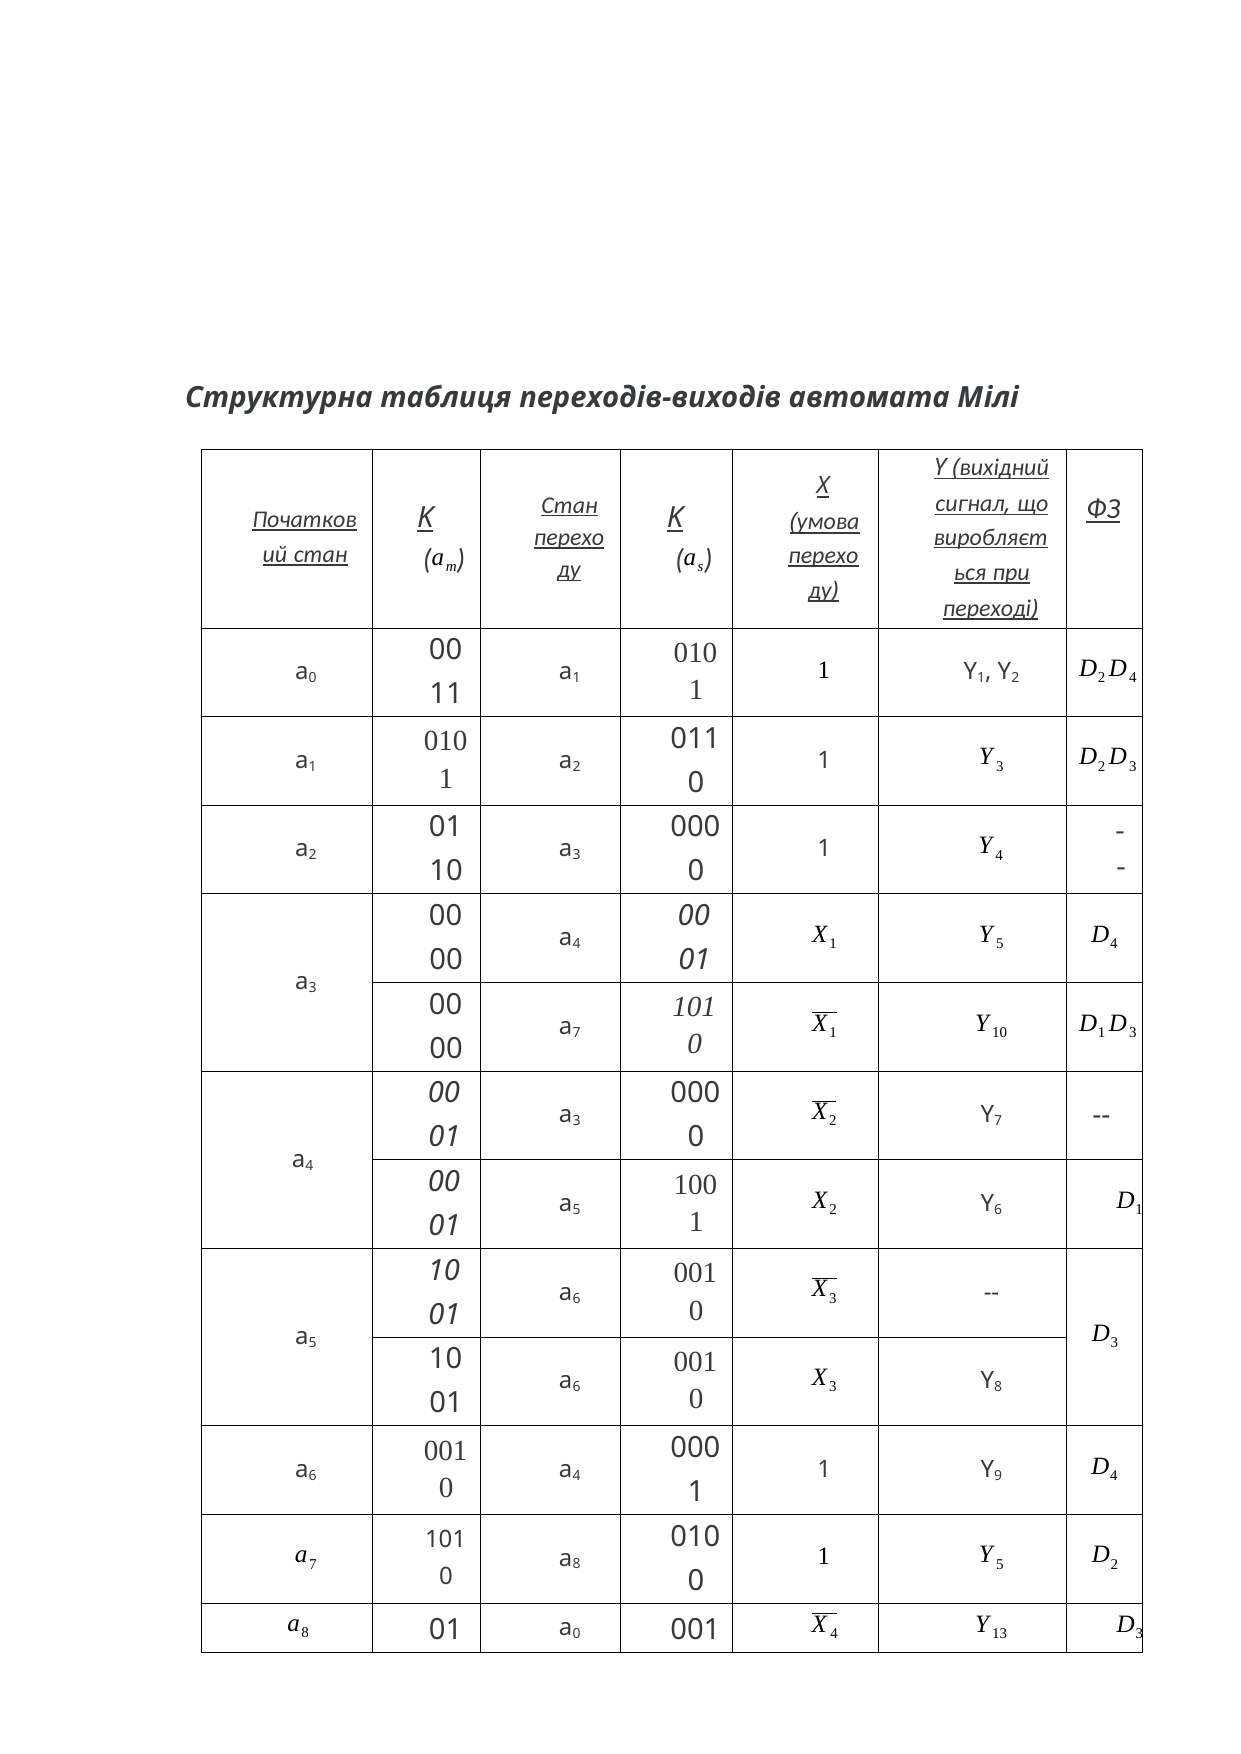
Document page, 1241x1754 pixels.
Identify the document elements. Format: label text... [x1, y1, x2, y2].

table_cell [733, 1604, 878, 1652]
table_cell a2 [481, 717, 620, 805]
table_cell [1067, 629, 1142, 716]
table_header X (умова переходу) [733, 450, 878, 627]
table_cell [1067, 1604, 1142, 1652]
table_cell 0100 [621, 1515, 732, 1602]
table_cell [879, 1604, 1066, 1652]
table_cell a2 [202, 806, 372, 893]
table_cell -- [1067, 1072, 1142, 1159]
table_cell 1 [733, 1426, 878, 1514]
table_cell [733, 629, 878, 716]
table_cell 1010 [621, 983, 732, 1071]
table_cell 0010 [373, 1426, 480, 1514]
table_header Стан переходу [481, 450, 620, 627]
table_cell [879, 894, 1066, 982]
table_cell a4 [202, 1072, 372, 1248]
table_header K () [621, 450, 732, 627]
table_cell 0001 [621, 1426, 732, 1514]
table_cell 1 [733, 806, 878, 893]
table_cell a3 [481, 1072, 620, 1159]
table_cell a4 [481, 1426, 620, 1514]
table_cell Y7 [879, 1072, 1066, 1159]
table_header ФЗ [1067, 450, 1142, 627]
table_cell [733, 1072, 878, 1159]
table_cell [733, 983, 878, 1071]
table_cell a3 [202, 894, 372, 1071]
table_cell a6 [481, 1338, 620, 1425]
table_cell [879, 806, 1066, 893]
table_header Початковий стан [202, 450, 372, 627]
table_cell 0100 [373, 1604, 480, 1652]
table_cell 0110 [621, 717, 732, 805]
table_cell 0101 [621, 629, 732, 716]
table_cell [733, 1160, 878, 1248]
table_cell a0 [202, 629, 372, 716]
table_cell a7 [481, 983, 620, 1071]
table_cell 0010 [621, 1249, 732, 1337]
table_cell [1067, 894, 1142, 982]
table_cell a5 [202, 1249, 372, 1425]
table_cell [202, 1515, 372, 1602]
table_cell a6 [202, 1426, 372, 1514]
table_cell 1001 [373, 1338, 480, 1425]
table_cell 1001 [373, 1249, 480, 1337]
table_cell [733, 894, 878, 982]
table_cell a8 [481, 1515, 620, 1602]
table_cell -- [879, 1249, 1066, 1337]
table_cell Y6 [879, 1160, 1066, 1248]
table_cell 0001 [621, 894, 732, 982]
table_cell 0000 [373, 894, 480, 982]
table_cell a1 [202, 717, 372, 805]
table_cell [879, 717, 1066, 805]
table_cell [733, 1338, 878, 1425]
table_cell 0011 [373, 629, 480, 716]
table_cell a3 [481, 806, 620, 893]
table_cell a4 [481, 894, 620, 982]
table_cell 0000 [373, 983, 480, 1071]
table_cell 1 [733, 717, 878, 805]
table_cell [733, 1515, 878, 1602]
table_cell [1067, 717, 1142, 805]
table_cell [1067, 1515, 1142, 1602]
table_cell a0 [481, 1604, 620, 1652]
table_cell [1067, 1249, 1142, 1425]
table_cell -- [1067, 806, 1142, 893]
table_cell 1001 [621, 1160, 732, 1248]
table_cell [733, 1249, 878, 1337]
table_cell [1067, 1160, 1142, 1248]
table_cell a6 [481, 1249, 620, 1337]
table_cell 0110 [373, 806, 480, 893]
table_cell 0001 [373, 1072, 480, 1159]
table_cell 0011 [621, 1604, 732, 1652]
table_cell [879, 983, 1066, 1071]
table_cell 0001 [373, 1160, 480, 1248]
table_cell Y1, Y2 [879, 629, 1066, 716]
table_cell a5 [481, 1160, 620, 1248]
table_cell [202, 1604, 372, 1652]
table_cell 0101 [373, 717, 480, 805]
table_cell 0000 [621, 806, 732, 893]
table_cell 0010 [621, 1338, 732, 1425]
table_cell [879, 1515, 1066, 1602]
table_cell Y8 [879, 1338, 1066, 1425]
table_cell [1067, 1426, 1142, 1514]
table_cell 0000 [621, 1072, 732, 1159]
table_header Y (вихідний сигнал, що виробляється при переході) [879, 450, 1066, 627]
table_cell Y9 [879, 1426, 1066, 1514]
table_cell [1067, 983, 1142, 1071]
table_header K () [373, 450, 480, 627]
table_cell 1010 [373, 1515, 480, 1602]
text Структурна таблиця переходів-виходів автомата Мілі [185, 377, 1196, 416]
table_cell a1 [481, 629, 620, 716]
